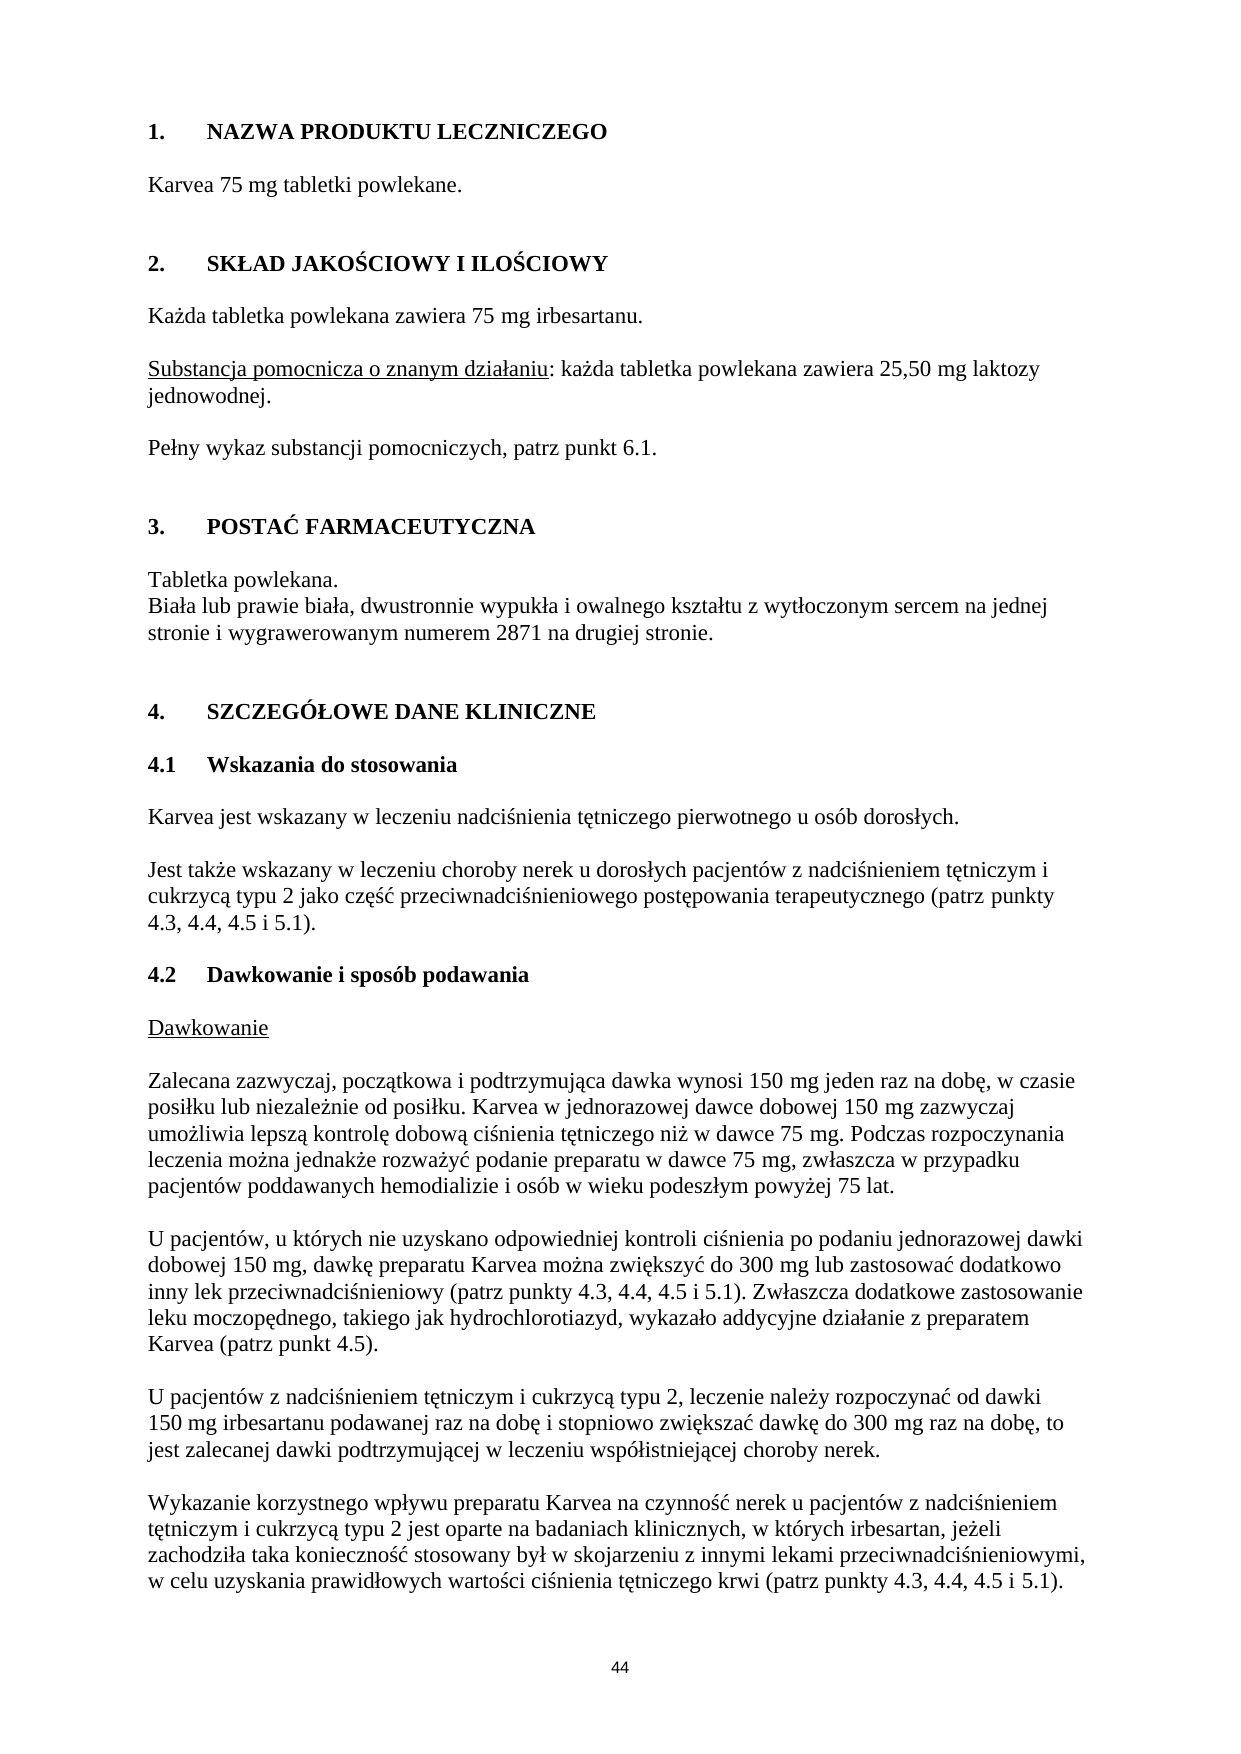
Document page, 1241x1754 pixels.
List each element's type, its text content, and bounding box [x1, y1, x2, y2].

text Każda tabletka powlekana zawiera 75 mg irbesartanu. [148, 303, 1093, 329]
subtitle 2. SKŁAD JAKOŚCIOWY I ILOŚCIOWY [148, 250, 1093, 276]
subtitle 4. SZCZEGÓŁOWE DANE KLINICZNE [148, 698, 1093, 724]
text Jest także wskazany w leczeniu choroby nerek u dorosłych pacjentów z nadciśnieniem tętniczym i cukrzycą typu 2 jako część przeciwnadciśnieniowego postępowania terapeutycznego (patrz punkty 4.3, 4.4, 4.5 i 5.1). [148, 856, 1093, 935]
text Zalecana zazwyczaj, początkowa i podtrzymująca dawka wynosi 150 mg jeden raz na dobę, w czasie posiłku lub niezależnie od posiłku. Karvea w jednorazowej dawce dobowej 150 mg zazwyczaj umożliwia lepszą kontrolę dobową ciśnienia tętniczego niż w dawce 75 mg. Podczas rozpoczynania leczenia można jednakże rozważyć podanie preparatu w dawce 75 mg, zwłaszcza w przypadku pacjentów poddawanych hemodializie i osób w wieku podeszłym powyżej 75 lat. [148, 1067, 1093, 1199]
text Dawkowanie [148, 1014, 1093, 1041]
text Karvea jest wskazany w leczeniu nadciśnienia tętniczego pierwotnego u osób dorosłych. [148, 803, 1093, 830]
subtitle 1. NAZWA PRODUKTU LECZNICZEGO [148, 118, 1093, 144]
text U pacjentów z nadciśnieniem tętniczym i cukrzycą typu 2, leczenie należy rozpoczynać od dawki 150 mg irbesartanu podawanej raz na dobę i stopniowo zwiększać dawkę do 300 mg raz na dobę, to jest zalecanej dawki podtrzymującej w leczeniu współistniejącej choroby nerek. [148, 1383, 1093, 1462]
text Biała lub prawie biała, dwustronnie wypukła i owalnego kształtu z wytłoczonym sercem na jednej stronie i wygrawerowanym numerem 2871 na drugiej stronie. [148, 592, 1093, 645]
text Substancja pomocnicza o znanym działaniu: każda tabletka powlekana zawiera 25,50 mg laktozy jednowodnej. [148, 355, 1093, 408]
text Karvea 75 mg tabletki powlekane. [148, 171, 1093, 197]
subtitle 4.1 Wskazania do stosowania [148, 751, 1093, 777]
subtitle 3. POSTAĆ FARMACEUTYCZNA [148, 513, 1093, 540]
text Pełny wykaz substancji pomocniczych, patrz punkt 6.1. [148, 434, 1093, 461]
subtitle 4.2 Dawkowanie i sposób podawania [148, 961, 1093, 988]
text Tabletka powlekana. [148, 566, 1093, 592]
text U pacjentów, u których nie uzyskano odpowiedniej kontroli ciśnienia po podaniu jednorazowej dawki dobowej 150 mg, dawkę preparatu Karvea można zwiększyć do 300 mg lub zastosować dodatkowo inny lek przeciwnadciśnieniowy (patrz punkty 4.3, 4.4, 4.5 i 5.1). Zwłaszcza dodatkowe zastosowanie leku moczopędnego, takiego jak hydrochlorotiazyd, wykazało addycyjne działanie z preparatem Karvea (patrz punkt 4.5). [148, 1225, 1093, 1357]
text Wykazanie korzystnego wpływu preparatu Karvea na czynność nerek u pacjentów z nadciśnieniem tętniczym i cukrzycą typu 2 jest oparte na badaniach klinicznych, w których irbesartan, jeżeli zachodziła taka konieczność stosowany był w skojarzeniu z innymi lekami przeciwnadciśnieniowymi, w celu uzyskania prawidłowych wartości ciśnienia tętniczego krwi (patrz punkty 4.3, 4.4, 4.5 i 5.1). [148, 1488, 1093, 1594]
